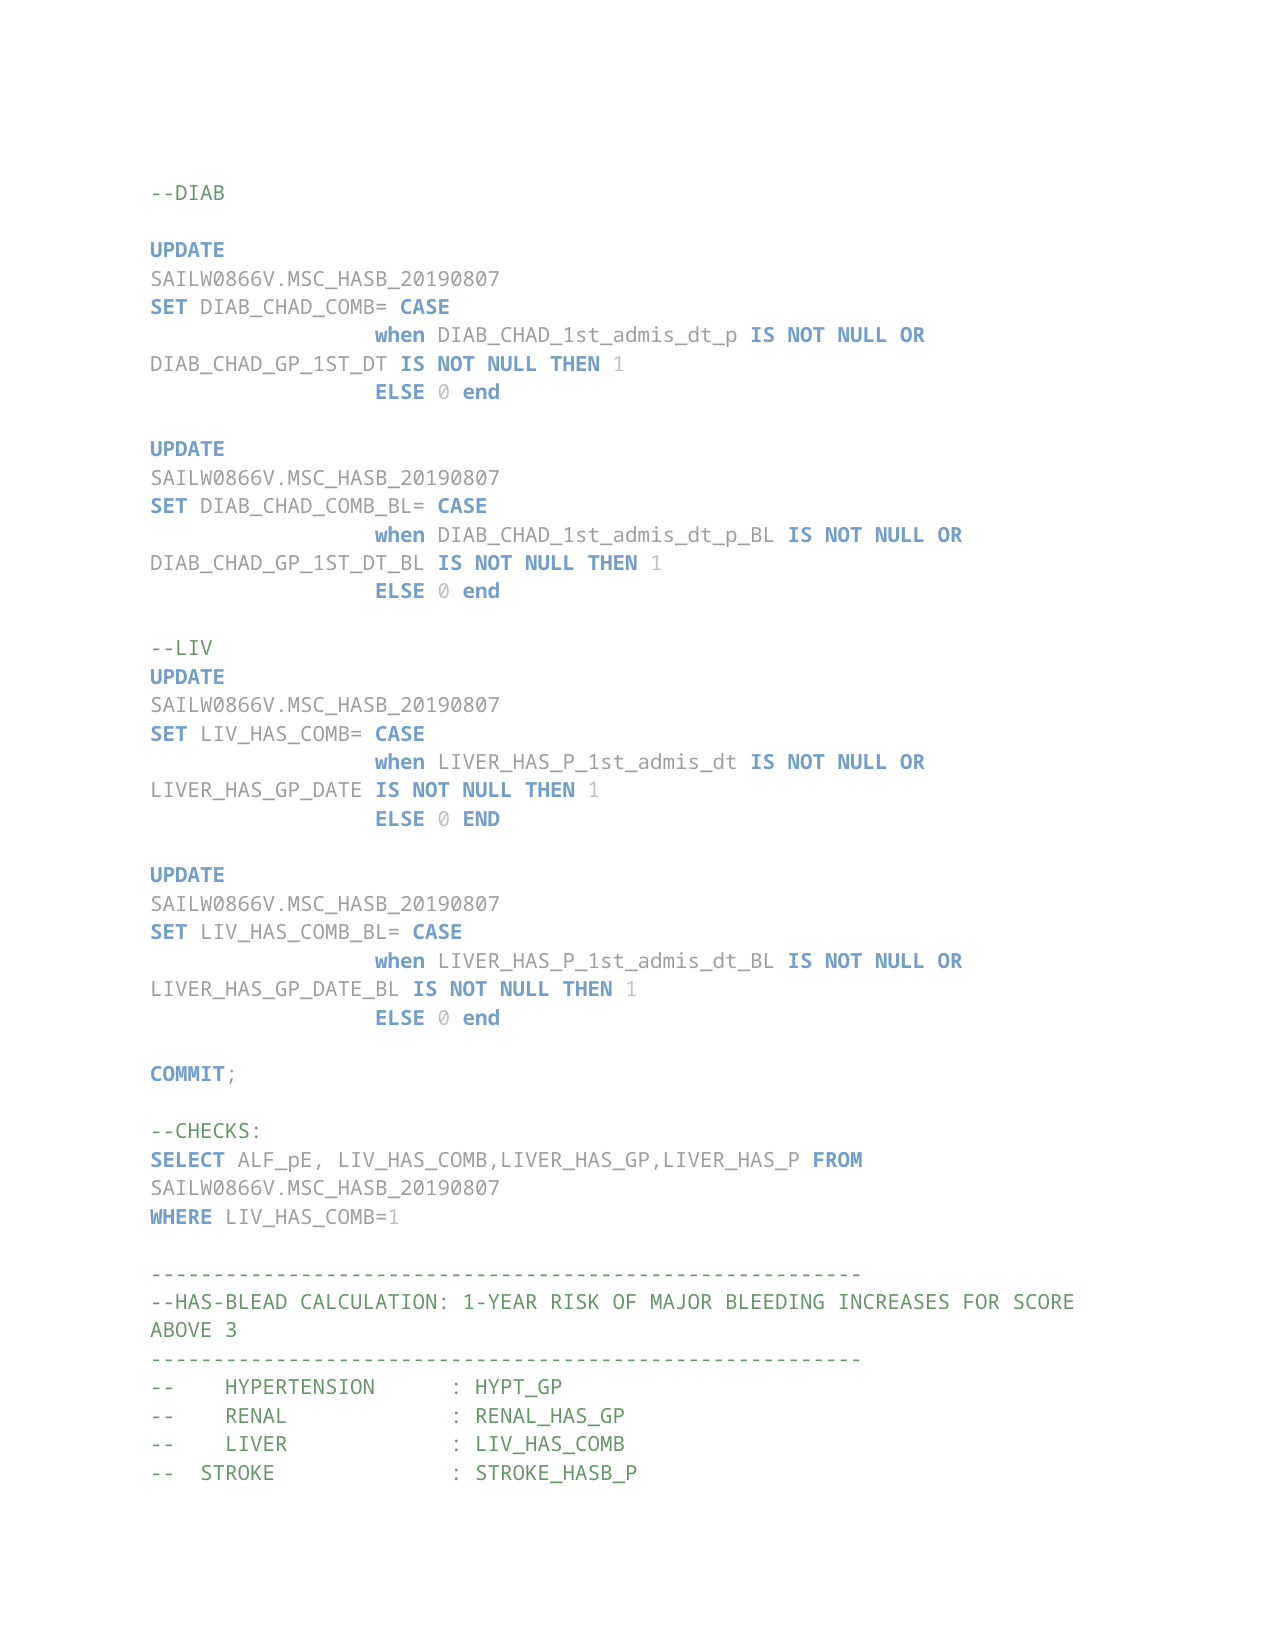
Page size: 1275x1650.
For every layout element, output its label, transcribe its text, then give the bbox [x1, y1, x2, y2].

text when DIAB_CHAD_1st_admis_dt_p_BL IS NOT NULL OR DIAB_CHAD_GP_1ST_DT_BL IS NOT NULL THEN 1 [150, 520, 1125, 577]
text SET LIV_HAS_COMB= CASE [150, 719, 1125, 747]
text SELECT ALF_pE, LIV_HAS_COMB,LIVER_HAS_GP,LIVER_HAS_P FROM [150, 1145, 1125, 1173]
text -- RENAL : RENAL_HAS_GP [150, 1401, 1125, 1429]
text --------------------------------------------------------- [150, 1344, 1125, 1372]
text UPDATE [150, 662, 1125, 690]
text UPDATE [150, 434, 1125, 463]
text when LIVER_HAS_P_1st_admis_dt IS NOT NULL OR LIVER_HAS_GP_DATE IS NOT NULL THEN 1 [150, 747, 1125, 804]
text SAILW0866V.MSC_HASB_20190807 [150, 690, 1125, 719]
text when DIAB_CHAD_1st_admis_dt_p IS NOT NULL OR DIAB_CHAD_GP_1ST_DT IS NOT NULL THEN 1 [150, 321, 1125, 377]
text SAILW0866V.MSC_HASB_20190807 [150, 463, 1125, 491]
text SET LIV_HAS_COMB_BL= CASE [150, 917, 1125, 946]
text UPDATE [150, 235, 1125, 264]
text ELSE 0 end [150, 377, 1125, 406]
text when LIVER_HAS_P_1st_admis_dt_BL IS NOT NULL OR LIVER_HAS_GP_DATE_BL IS NOT NULL THEN 1 [150, 946, 1125, 1003]
text SET DIAB_CHAD_COMB_BL= CASE [150, 491, 1125, 520]
text -- STROKE : STROKE_HASB_P [150, 1458, 1125, 1486]
text WHERE LIV_HAS_COMB=1 [150, 1202, 1125, 1230]
text --DIAB [150, 178, 1125, 207]
text COMMIT; [150, 1059, 1125, 1088]
text --LIV [150, 633, 1125, 662]
text --------------------------------------------------------- [150, 1259, 1125, 1287]
text --HAS-BLEAD CALCULATION: 1-YEAR RISK OF MAJOR BLEEDING INCREASES FOR SCORE ABOVE 3 [150, 1287, 1125, 1344]
text UPDATE [150, 861, 1125, 889]
text --CHECKS: [150, 1116, 1125, 1145]
text -- LIVER : LIV_HAS_COMB [150, 1429, 1125, 1458]
text ELSE 0 end [150, 1003, 1125, 1031]
text SAILW0866V.MSC_HASB_20190807 [150, 264, 1125, 292]
text SET DIAB_CHAD_COMB= CASE [150, 292, 1125, 321]
text -- HYPERTENSION : HYPT_GP [150, 1372, 1125, 1401]
text SAILW0866V.MSC_HASB_20190807 [150, 889, 1125, 917]
text SAILW0866V.MSC_HASB_20190807 [150, 1173, 1125, 1202]
text ELSE 0 END [150, 804, 1125, 832]
text ELSE 0 end [150, 577, 1125, 605]
